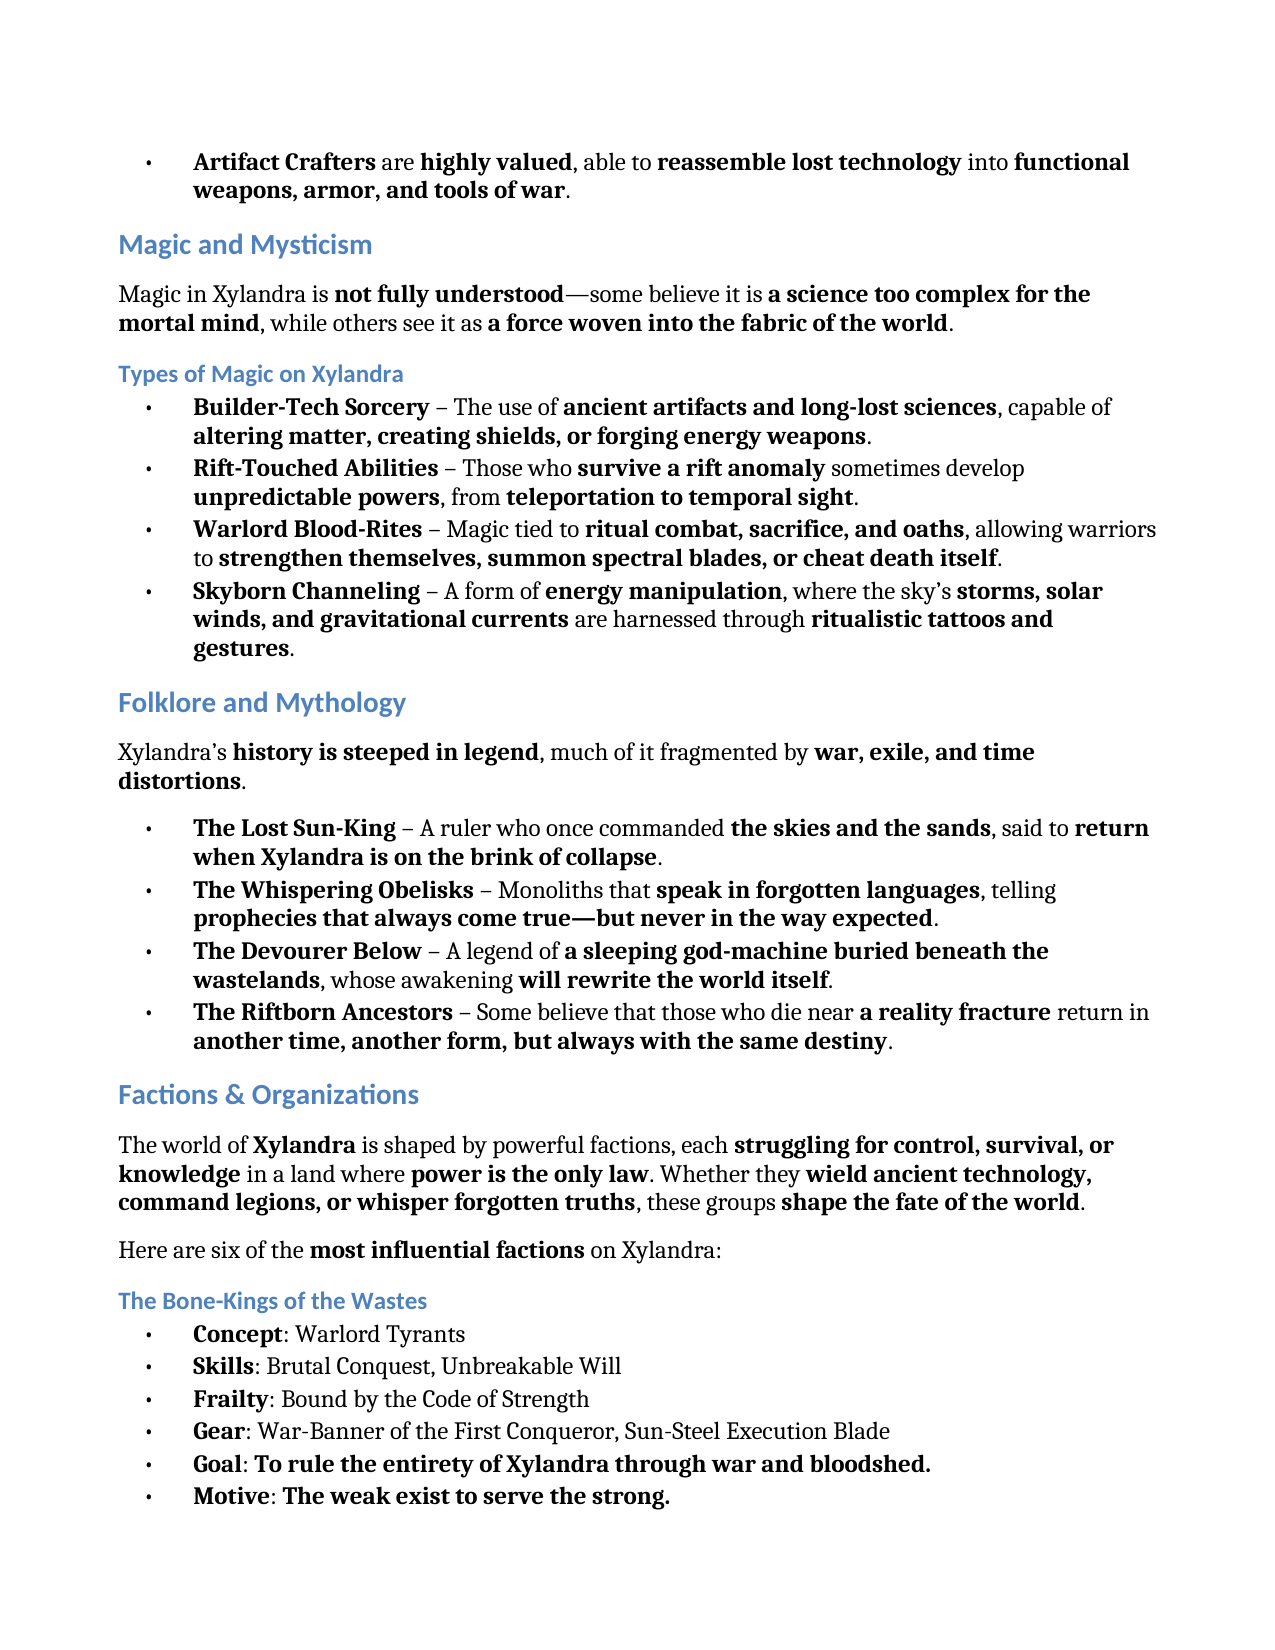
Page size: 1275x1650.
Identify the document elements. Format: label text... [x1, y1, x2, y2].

subtitle Types of Magic on Xylandra [118, 359, 1157, 389]
list Gear: War-Banner of the First Conqueror, Sun-Steel Execution Blade [143, 1417, 1157, 1446]
text Magic in Xylandra is not fully understood—some believe it is a science too complex for the mortal mind, while others see it as a force woven into the fabric of the world. [118, 280, 1157, 338]
list The Lost Sun-King – A ruler who once commanded the skies and the sands, said to return when Xylandra is on the brink of collapse. [143, 814, 1157, 872]
list Concept: Warlord Tyrants [143, 1320, 1157, 1348]
subtitle Factions & Organizations [118, 1076, 1157, 1112]
list The Riftborn Ancestors – Some believe that those who die near a reality fracture return in another time, another form, but always with the same destiny. [143, 998, 1157, 1056]
list Artifact Crafters are highly valued, able to reassemble lost technology into functional weapons, armor, and tools of war. [143, 148, 1157, 205]
list Frailty: Bound by the Code of Strength [143, 1385, 1157, 1413]
list The Devourer Below – A legend of a sleeping god-machine buried beneath the wastelands, whose awakening will rewrite the world itself. [143, 937, 1157, 994]
text Xylandra’s history is steeped in legend, much of it fragmented by war, exile, and time distortions. [118, 738, 1157, 796]
list Motive: The weak exist to serve the strong. [143, 1482, 1157, 1511]
list Skills: Brutal Conquest, Unbreakable Will [143, 1352, 1157, 1381]
list Warlord Blood-Rites – Magic tied to ritual combat, sacrifice, and oaths, allowing warriors to strengthen themselves, summon spectral blades, or cheat death itself. [143, 515, 1157, 573]
list The Whispering Obelisks – Monoliths that speak in forgotten languages, telling prophecies that always come true—but never in the way expected. [143, 876, 1157, 933]
subtitle Magic and Mysticism [118, 226, 1157, 262]
text Here are six of the most influential factions on Xylandra: [118, 1236, 1157, 1264]
list Rift-Touched Abilities – Those who survive a rift anomaly sometimes develop unpredictable powers, from teleportation to temporal sight. [143, 454, 1157, 512]
list Skyborn Channeling – A form of energy manipulation, where the sky’s storms, solar winds, and gravitational currents are harnessed through ritualistic tattoos and gestures. [143, 577, 1157, 663]
list Goal: To rule the entirety of Xylandra through war and bloodshed. [143, 1450, 1157, 1478]
subtitle Folklore and Mythology [118, 684, 1157, 719]
subtitle The Bone-Kings of the Wastes [118, 1285, 1157, 1316]
list Builder-Tech Sorcery – The use of ancient artifacts and long-lost sciences, capable of altering matter, creating shields, or forging energy weapons. [143, 393, 1157, 450]
text The world of Xylandra is shaped by powerful factions, each struggling for control, survival, or knowledge in a land where power is the only law. Whether they wield ancient technology, command legions, or whisper forgotten truths, these groups shape the fate of the world. [118, 1131, 1157, 1217]
